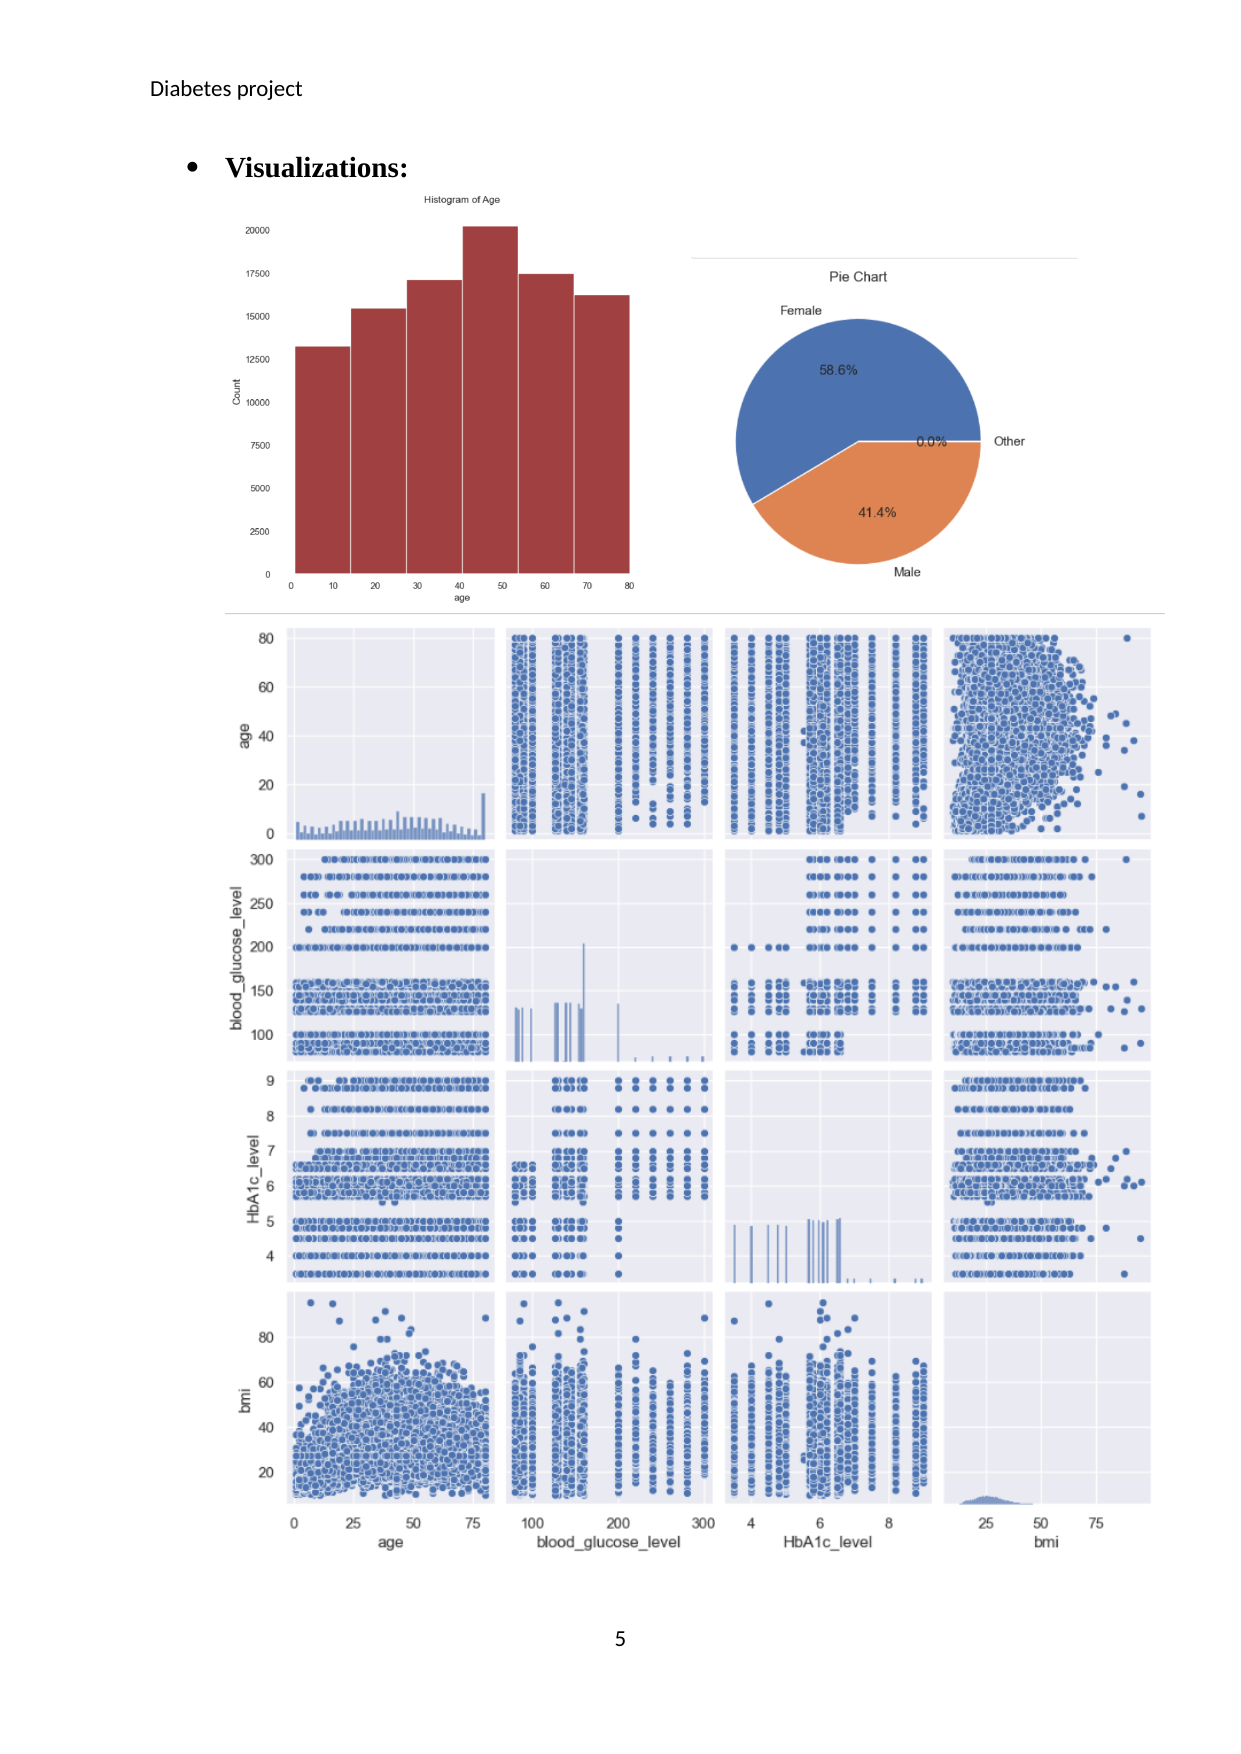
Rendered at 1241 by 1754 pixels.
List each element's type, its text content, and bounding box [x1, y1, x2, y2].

picture [225, 186, 1078, 612]
picture [225, 613, 1166, 1560]
list Visualizations: [187, 150, 1090, 184]
